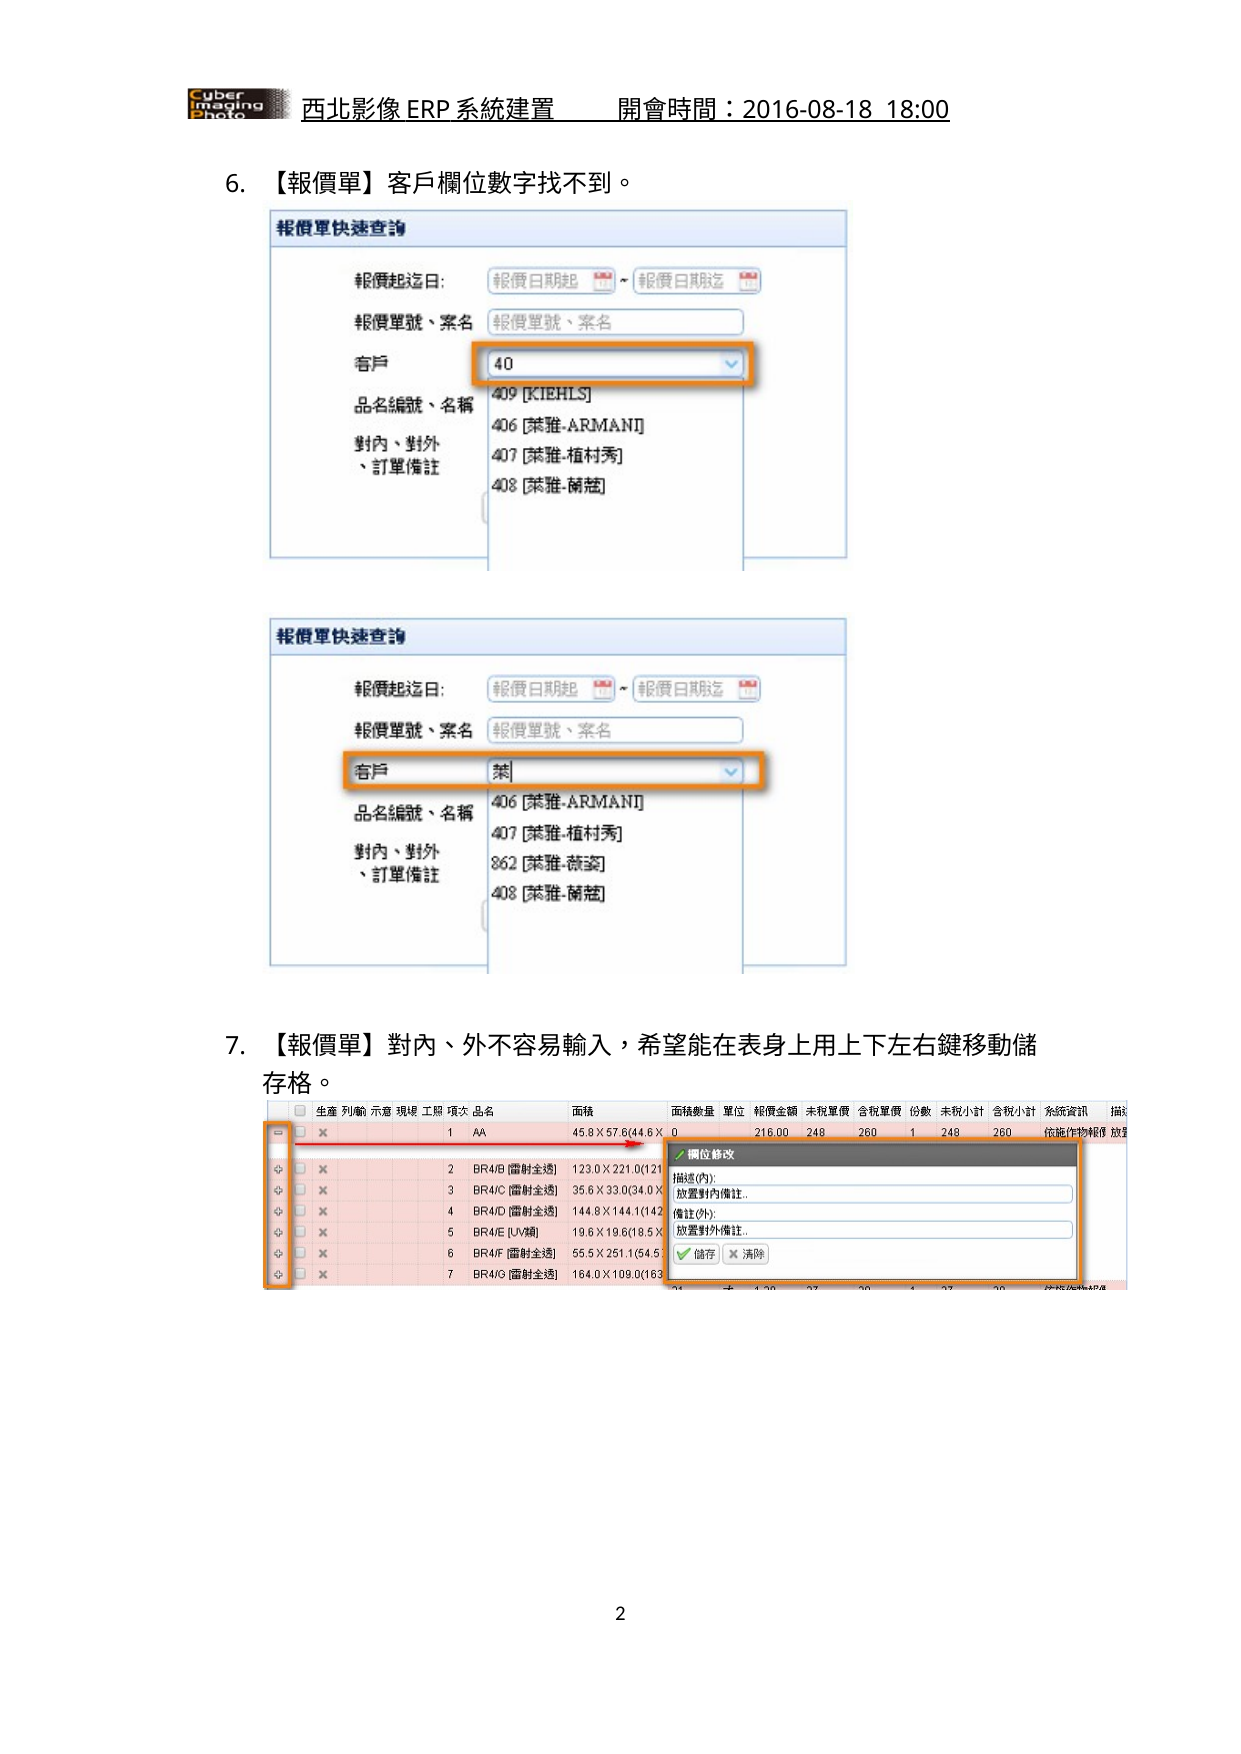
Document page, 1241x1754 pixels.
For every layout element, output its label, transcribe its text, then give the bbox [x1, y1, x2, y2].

picture [262, 612, 855, 974]
picture [262, 200, 854, 571]
picture [187, 88, 301, 119]
picture [262, 1100, 1128, 1290]
list 【報價單】對內、外不容易輸入，希望能在表身上用上下左右鍵移動儲存格。 [225, 1025, 1053, 1100]
list 【報價單】客戶欄位數字找不到。 [225, 162, 1053, 200]
